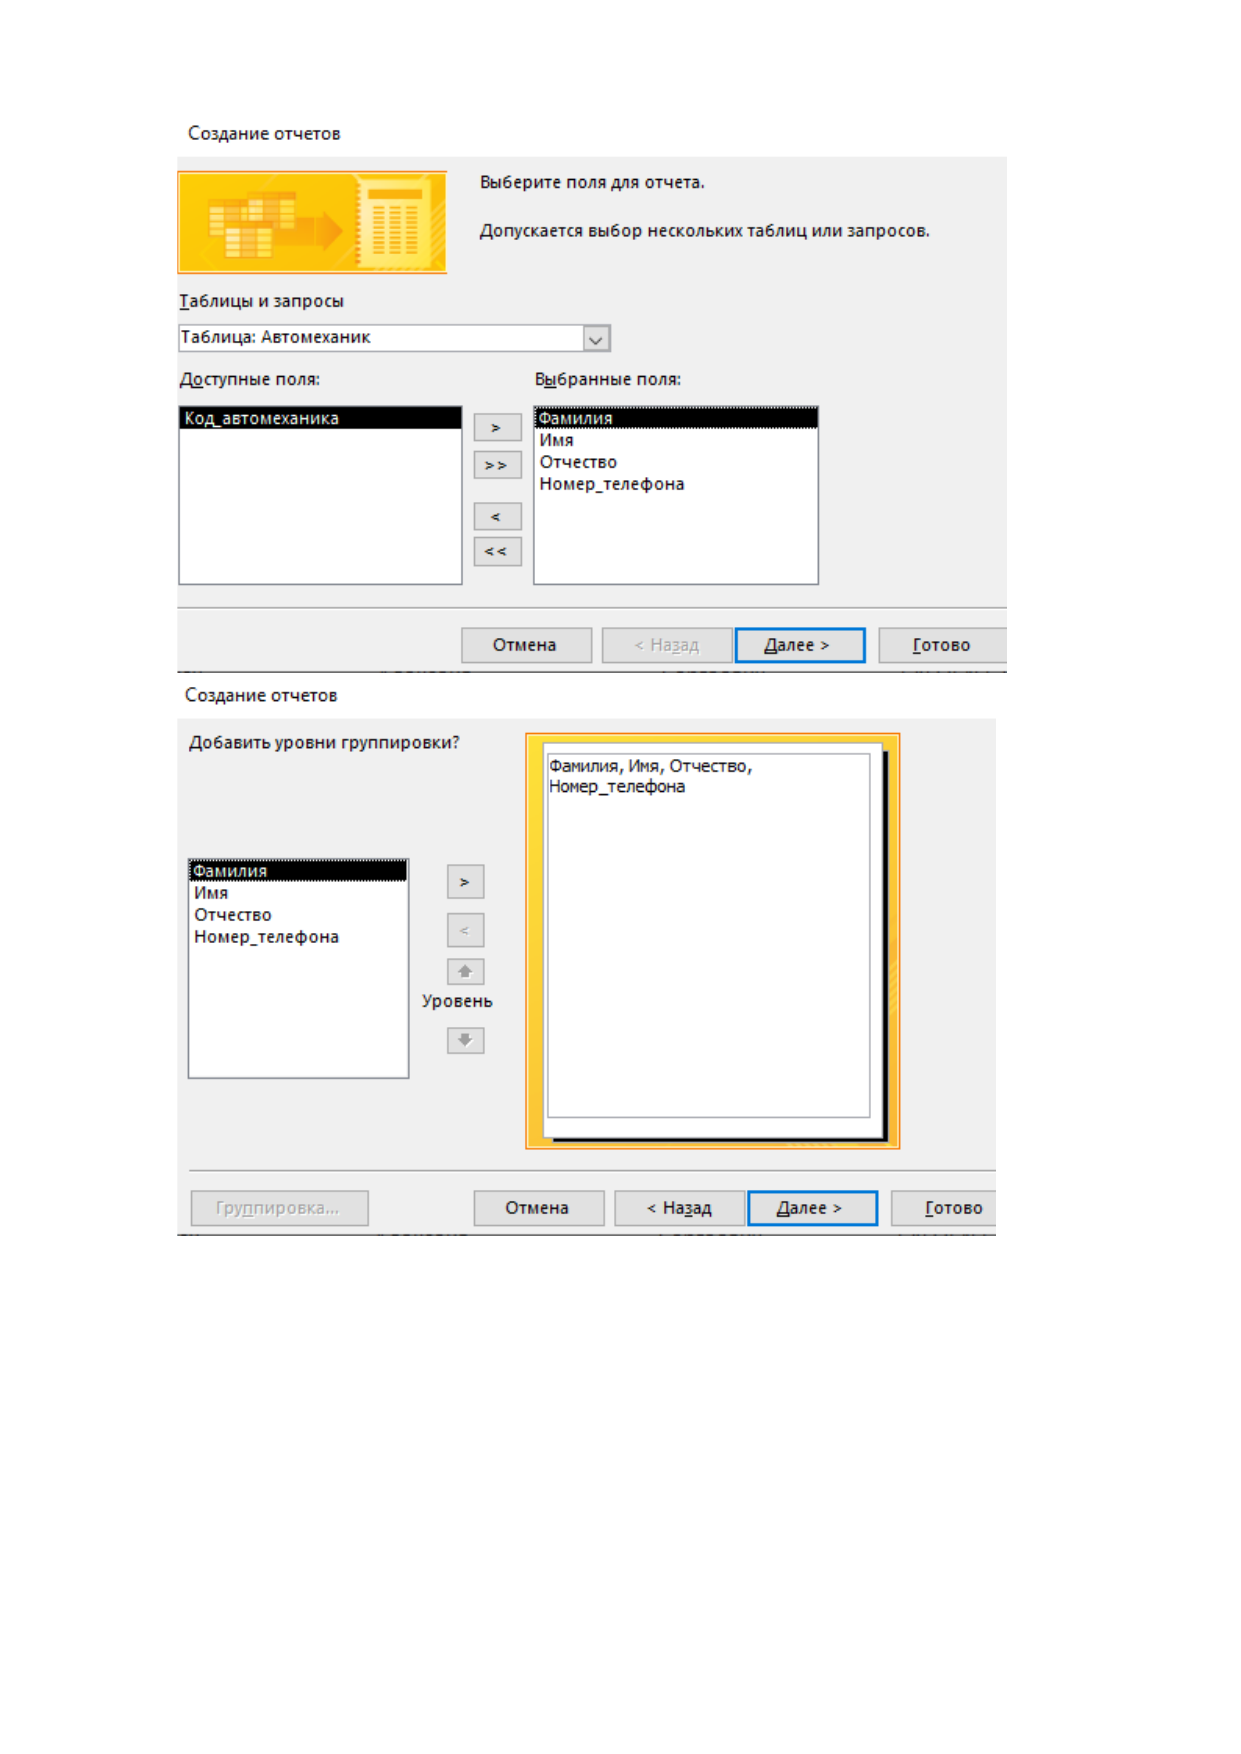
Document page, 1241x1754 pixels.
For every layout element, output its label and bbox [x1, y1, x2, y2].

picture [177, 118, 1007, 673]
picture [177, 686, 996, 1236]
